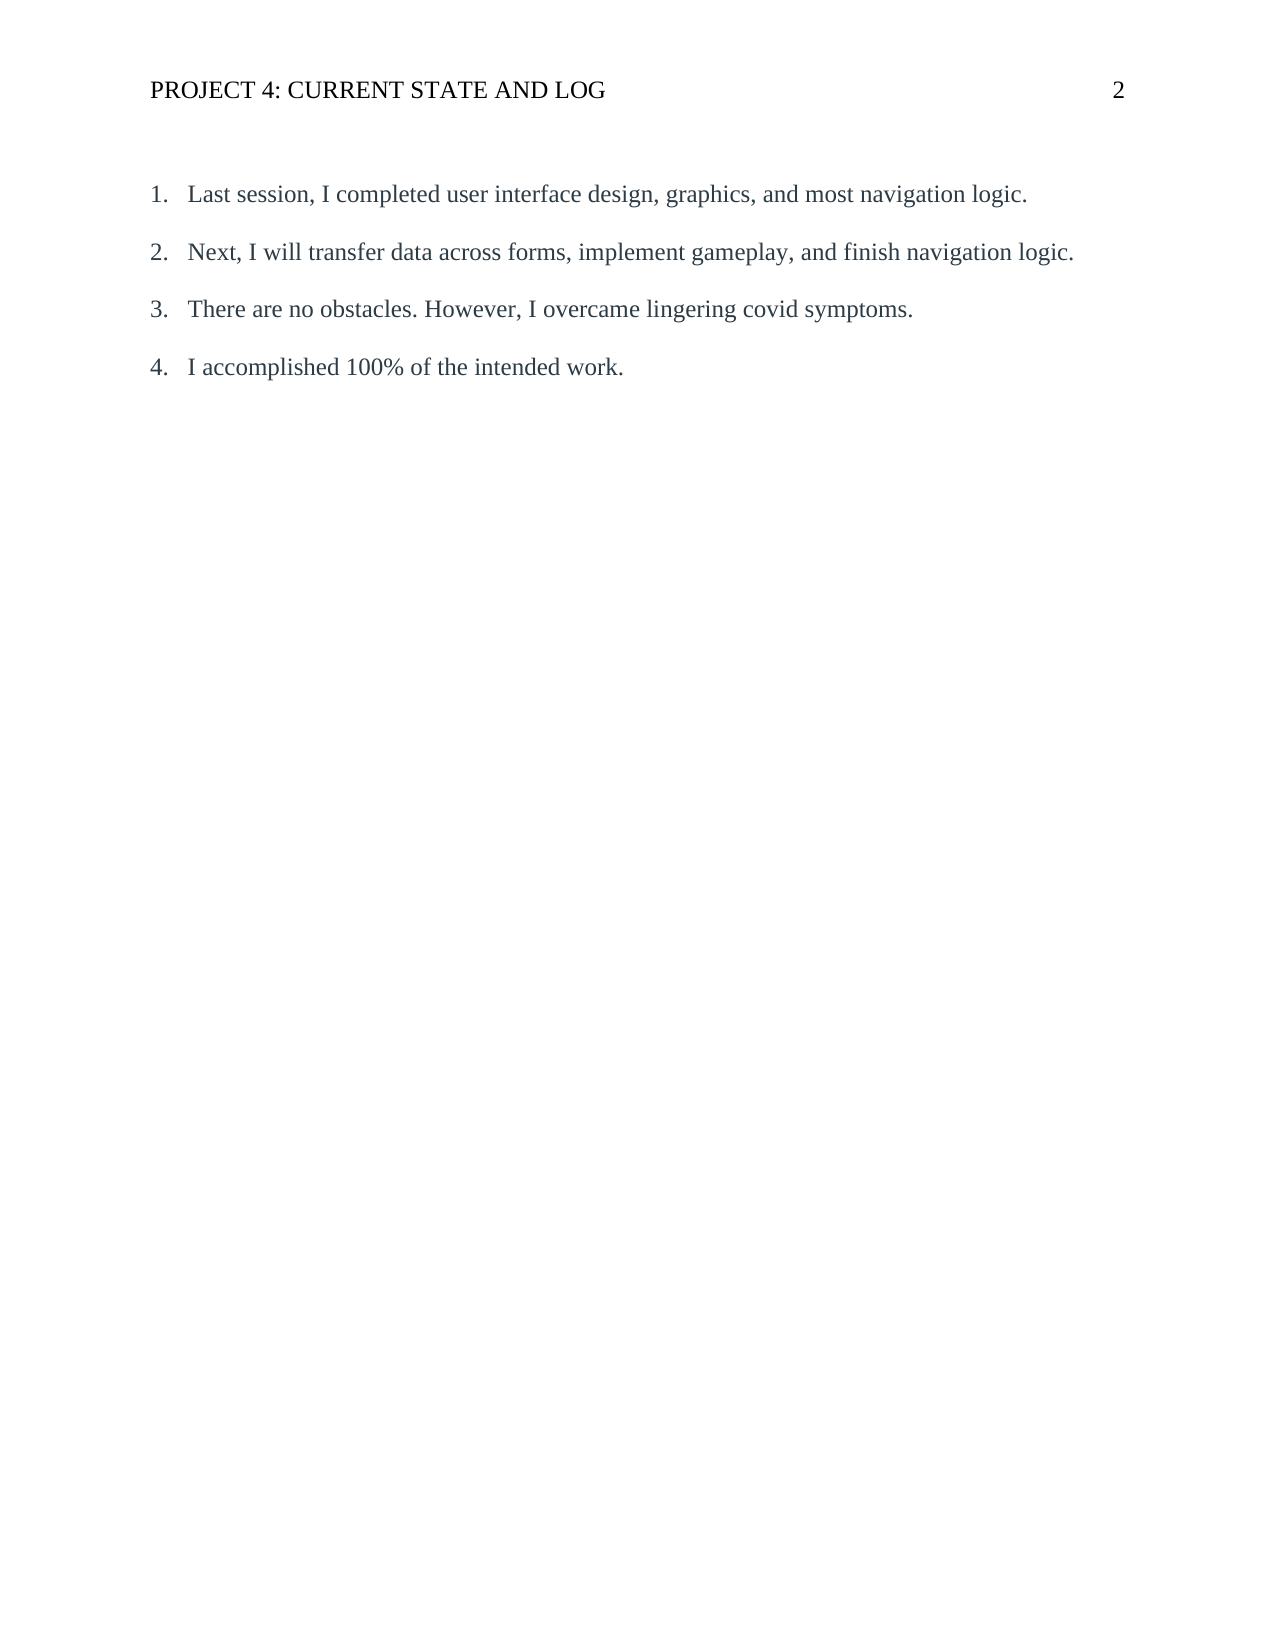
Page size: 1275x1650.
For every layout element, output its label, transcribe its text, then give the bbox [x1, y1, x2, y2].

list I accomplished 100% of the intended work. [150, 352, 1125, 380]
list There are no obstacles. However, I overcame lingering covid symptoms. [150, 294, 1125, 323]
list Next, I will transfer data across forms, implement gameplay, and finish navigation logic. [150, 237, 1125, 265]
list Last session, I completed user interface design, graphics, and most navigation logic. [150, 179, 1125, 208]
